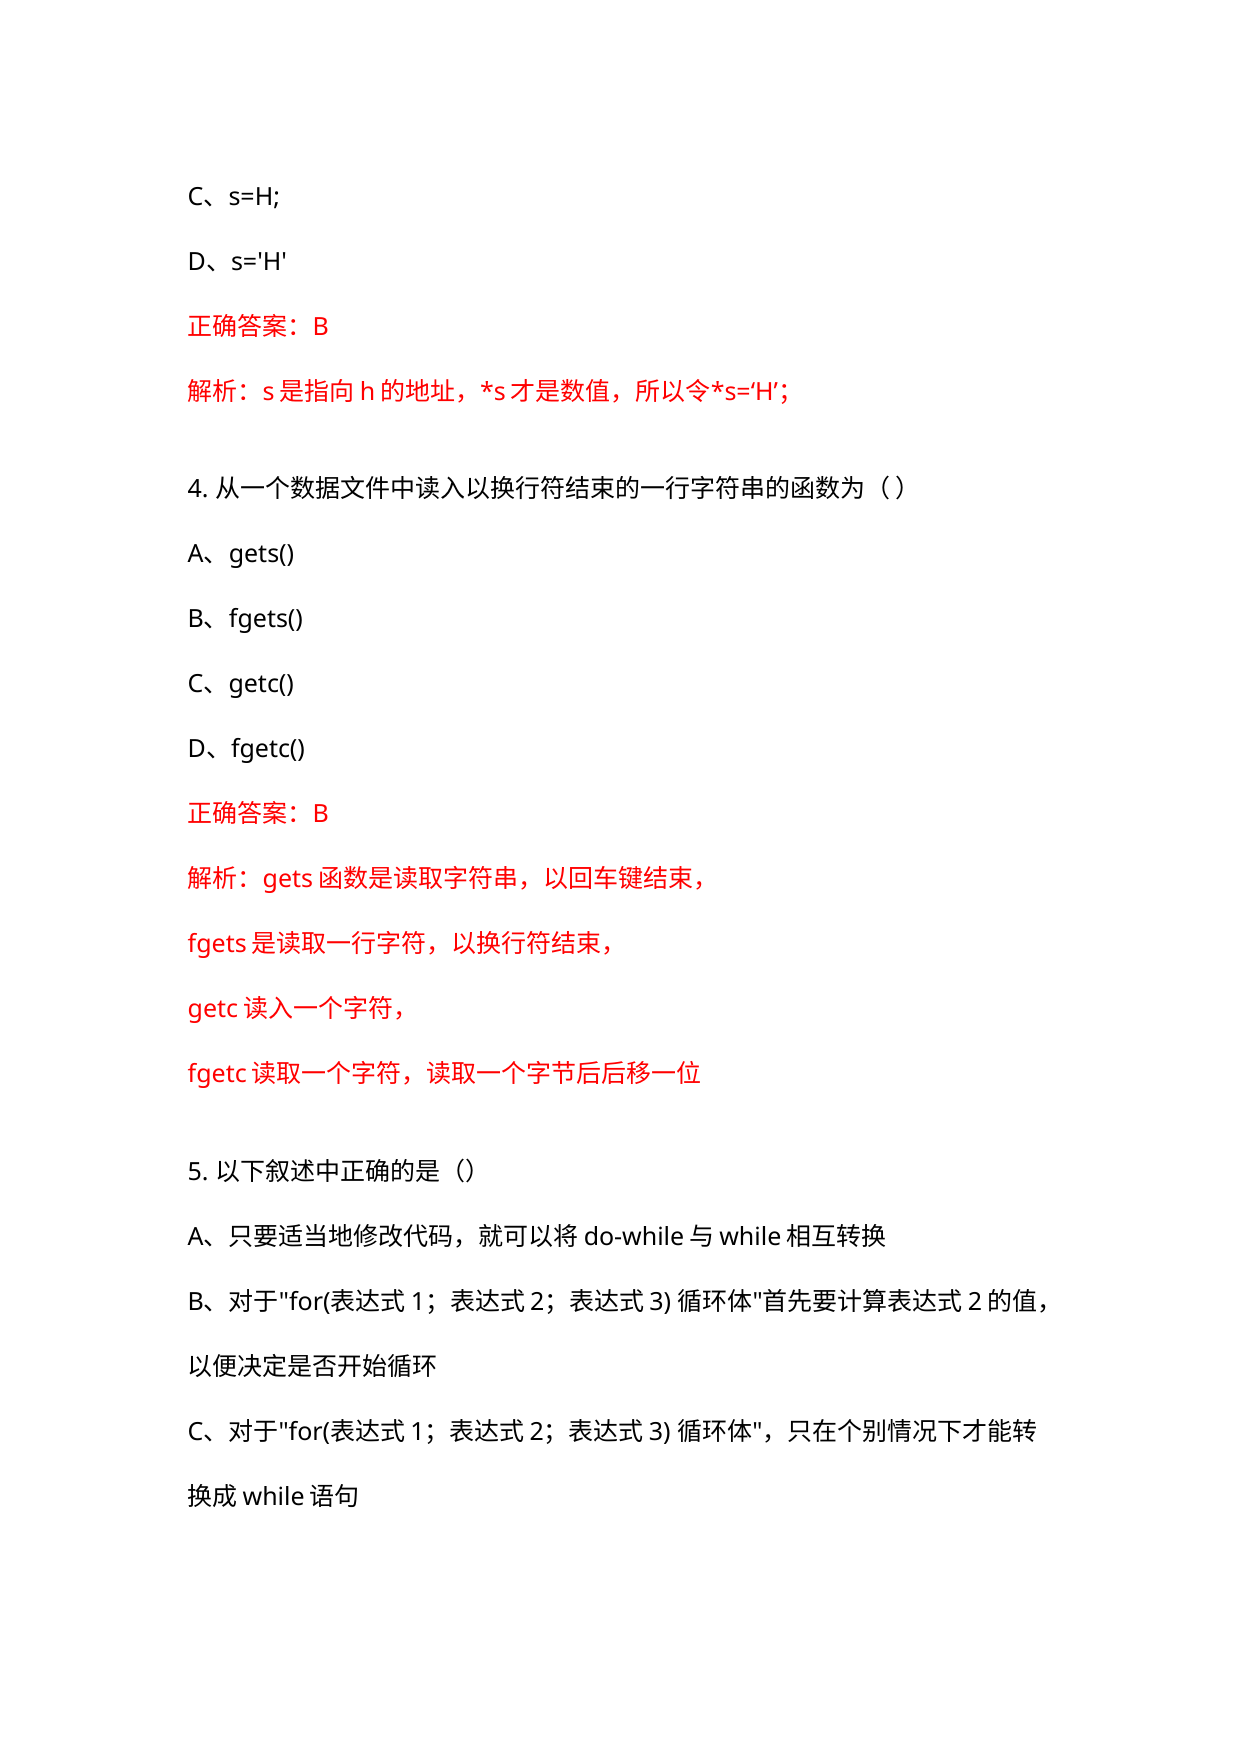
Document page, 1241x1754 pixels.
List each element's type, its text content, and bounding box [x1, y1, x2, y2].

text C、对于"for(表达式1；表达式2；表达式3) 循环体"，只在个别情况下才能转换成while语句 [187, 1397, 1053, 1527]
text getc读入一个字符， [187, 974, 1053, 1039]
text B、对于"for(表达式1；表达式2；表达式3) 循环体"首先要计算表达式2的值，以便决定是否开始循环 [187, 1267, 1053, 1397]
text fgetc读取一个字符，读取一个字节后后移一位 [187, 1039, 1053, 1104]
text B、fgets() [187, 584, 1053, 649]
text C、s=H; [187, 162, 1053, 227]
text 4. 从一个数据文件中读入以换行符结束的一行字符串的函数为（ ） [187, 454, 1053, 519]
text 5. 以下叙述中正确的是（） [187, 1137, 1053, 1202]
text 解析：gets函数是读取字符串，以回车键结束， [187, 844, 1053, 909]
text fgets是读取一行字符，以换行符结束， [187, 909, 1053, 974]
text 解析：s是指向h的地址，*s才是数值，所以令*s=‘H’； [187, 357, 1053, 422]
text D、fgetc() [187, 714, 1053, 779]
text 正确答案：B [187, 779, 1053, 844]
text D、s='H' [187, 227, 1053, 292]
text A、gets() [187, 519, 1053, 584]
text A、只要适当地修改代码，就可以将do-while与while相互转换 [187, 1202, 1053, 1267]
text C、getc() [187, 649, 1053, 714]
text 正确答案：B [187, 292, 1053, 357]
